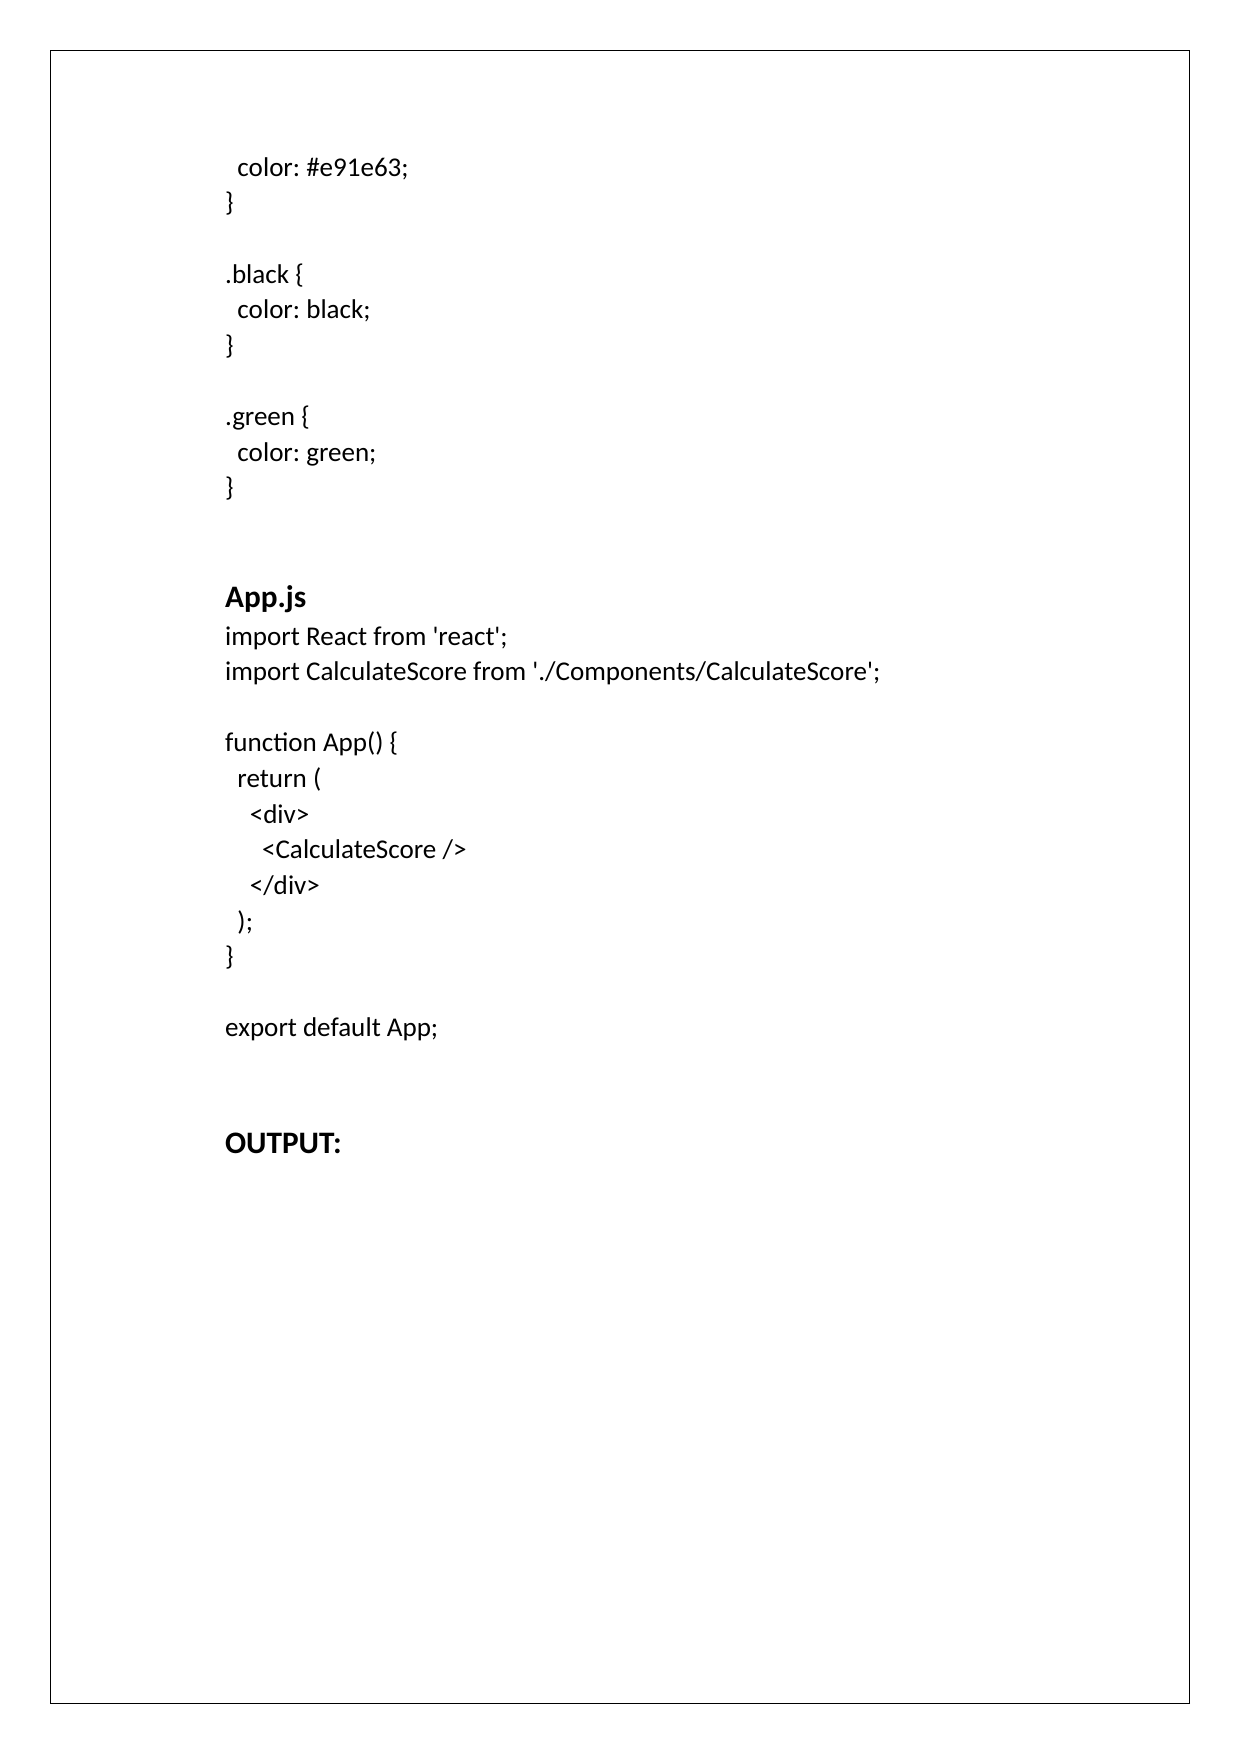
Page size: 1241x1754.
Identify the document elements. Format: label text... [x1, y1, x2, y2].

list } [225, 328, 1090, 361]
list function App() { [225, 726, 1090, 758]
list color: green; [225, 435, 1090, 468]
list App.js [225, 577, 1090, 616]
list .green { [225, 399, 1090, 432]
list color: black; [225, 292, 1090, 326]
list import React from 'react'; [225, 619, 1090, 652]
list color: #e91e63; [225, 150, 1090, 183]
list } [225, 939, 1090, 972]
list } [225, 471, 1090, 504]
list </div> [225, 868, 1090, 901]
list import CalculateScore from './Components/CalculateScore'; [225, 654, 1090, 687]
list <CalculateScore /> [225, 832, 1090, 865]
list } [225, 186, 1090, 219]
list export default App; [225, 1011, 1090, 1043]
list <div> [225, 797, 1090, 830]
list .black { [225, 257, 1090, 290]
list return ( [225, 761, 1090, 794]
list ); [225, 904, 1090, 937]
list OUTPUT: [225, 1123, 1090, 1161]
